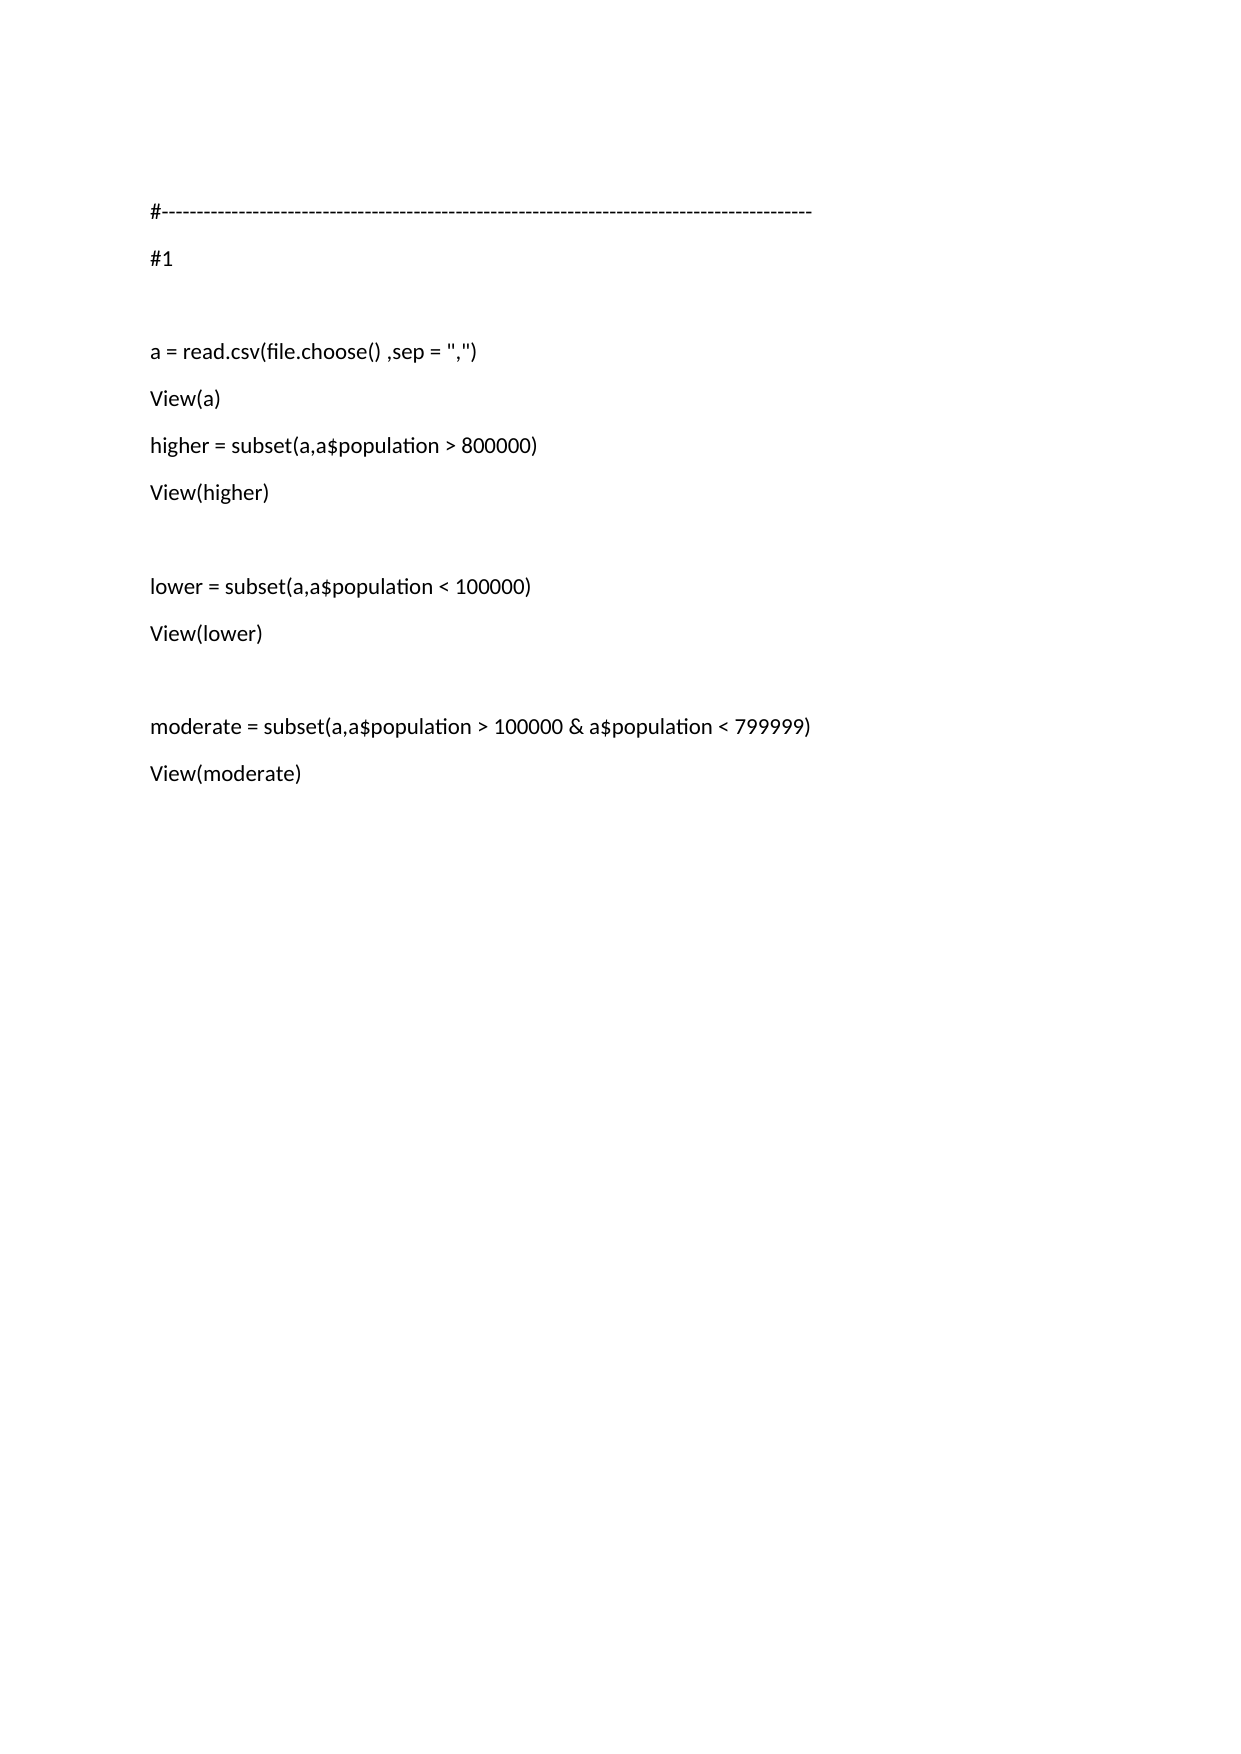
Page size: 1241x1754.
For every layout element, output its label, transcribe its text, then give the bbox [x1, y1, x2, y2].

text View(a) [150, 384, 1090, 412]
text moderate = subset(a,a$population > 100000 & a$population < 799999) [150, 712, 1090, 741]
text View(lower) [150, 619, 1090, 647]
text #--------------------------------------------------------------------------------------------- [150, 197, 1090, 225]
text #1 [150, 244, 1090, 272]
text higher = subset(a,a$population > 800000) [150, 431, 1090, 459]
text View(higher) [150, 478, 1090, 506]
text a = read.csv(file.choose() ,sep = ",") [150, 337, 1090, 366]
text View(moderate) [150, 759, 1090, 787]
text lower = subset(a,a$population < 100000) [150, 572, 1090, 600]
